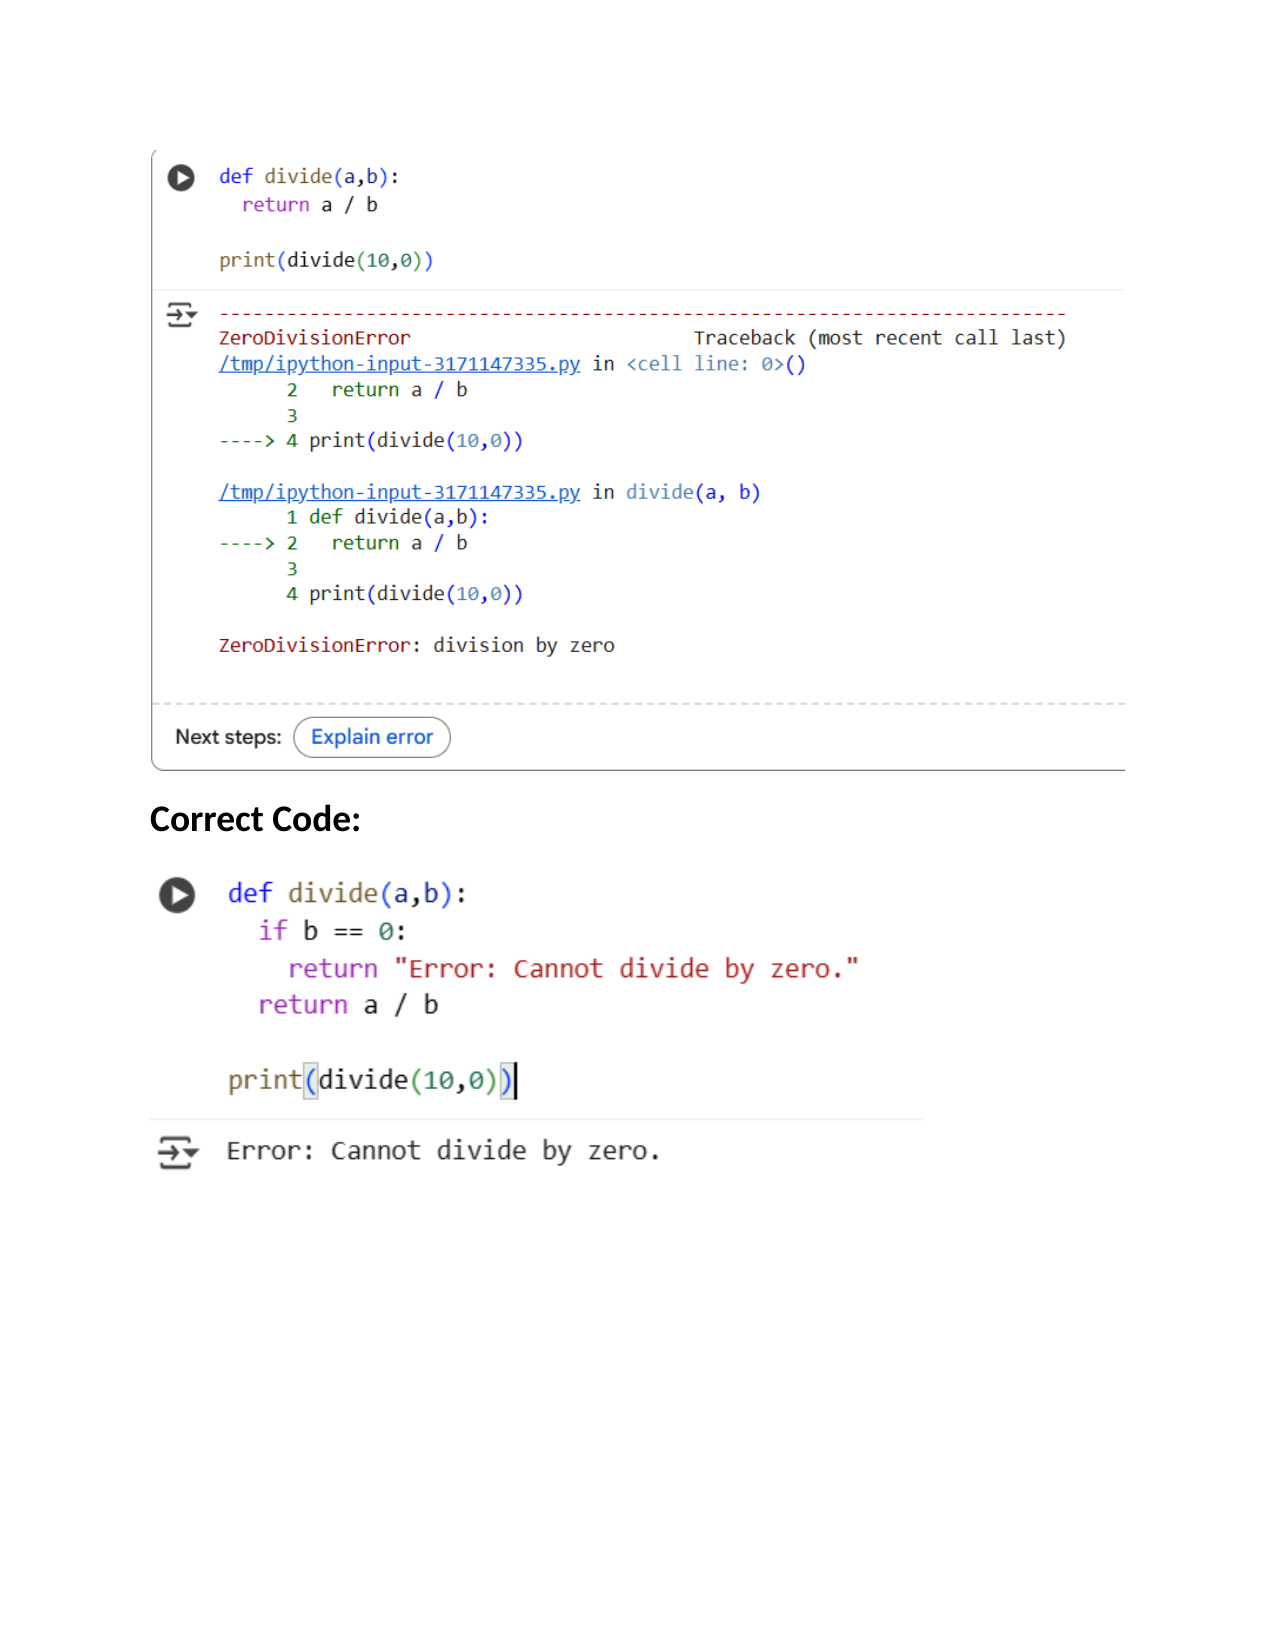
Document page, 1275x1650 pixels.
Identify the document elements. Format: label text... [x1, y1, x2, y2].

picture [150, 868, 924, 1180]
text Correct Code: [150, 795, 1125, 841]
picture [150, 150, 1125, 771]
